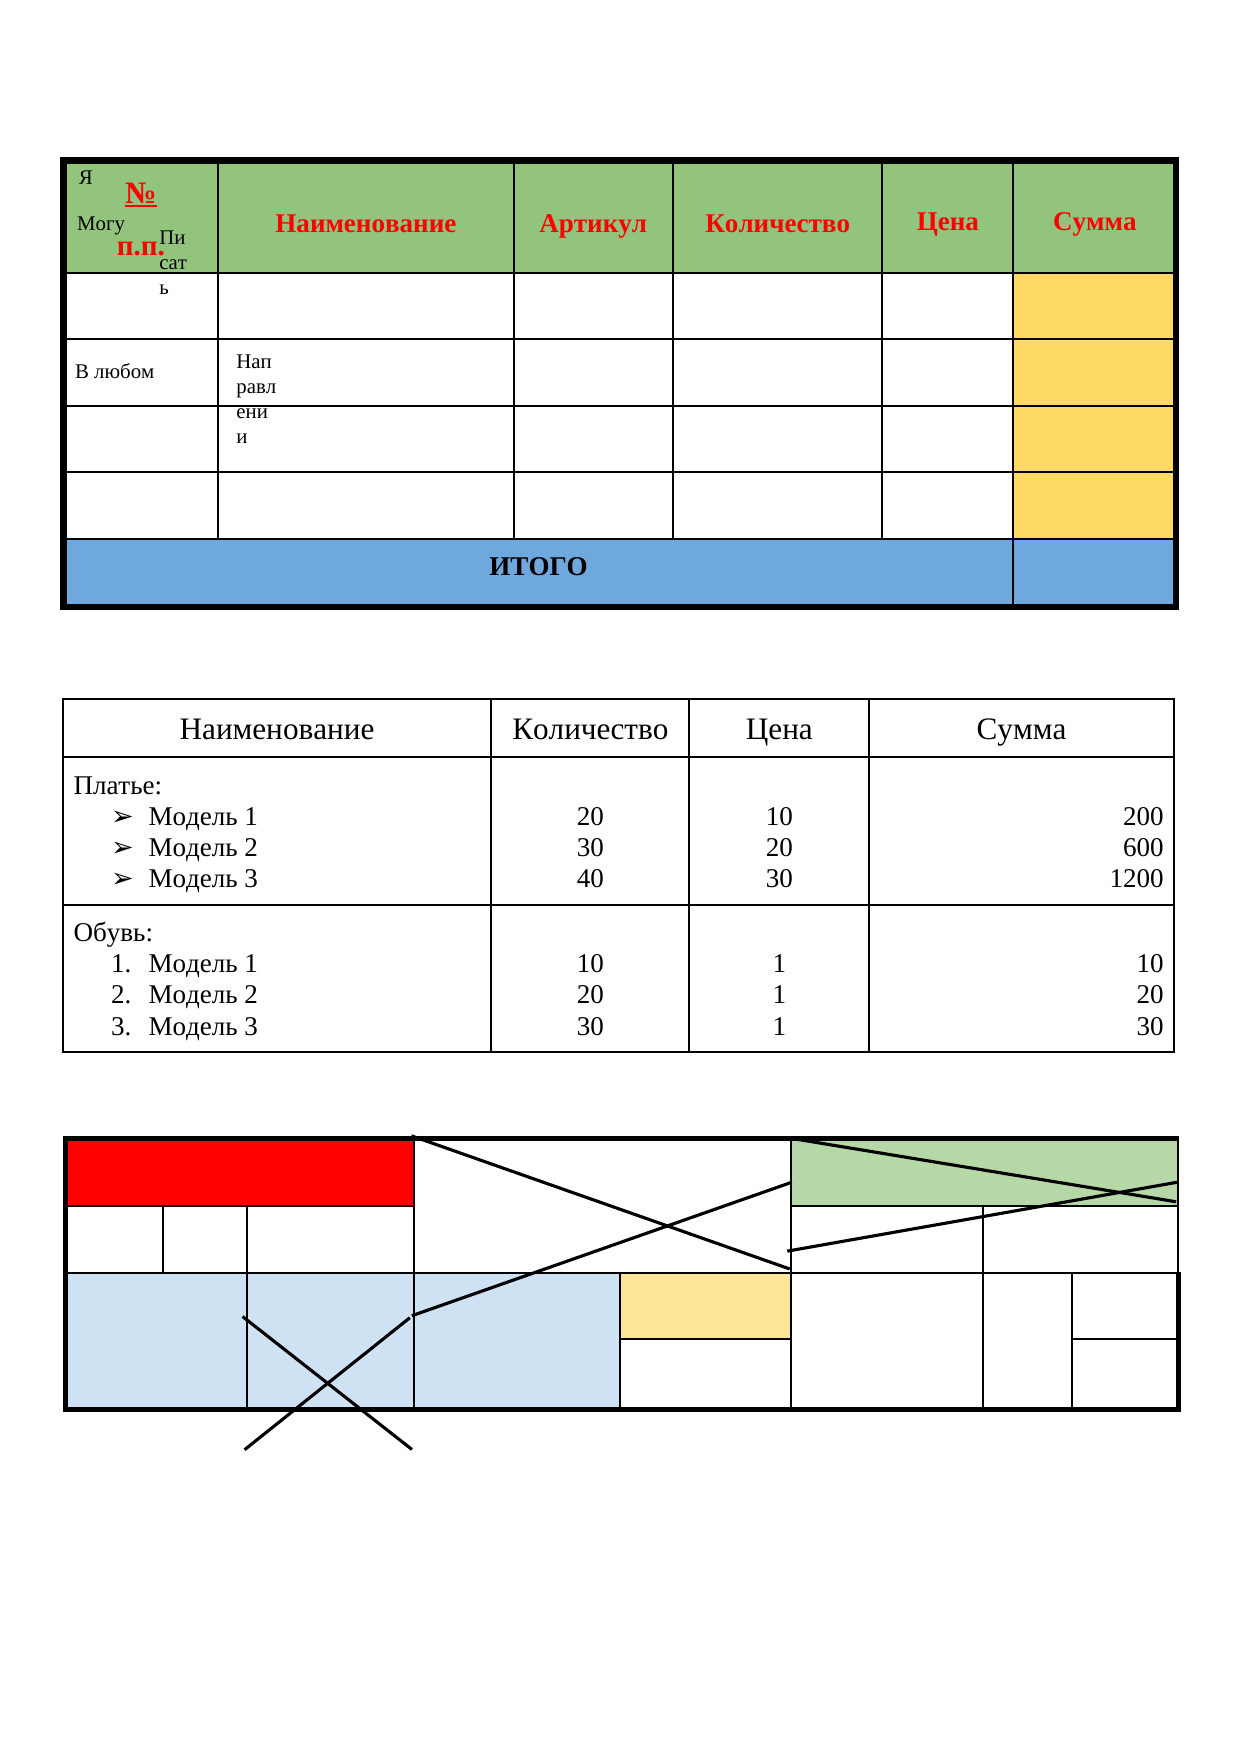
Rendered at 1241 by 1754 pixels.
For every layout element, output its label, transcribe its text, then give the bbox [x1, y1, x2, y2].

table_cell [883, 473, 1012, 538]
table_header Сумма [870, 700, 1173, 756]
table_header [434, 1141, 790, 1224]
table_cell [248, 1274, 413, 1407]
table_header Цена [690, 700, 868, 756]
table_cell [68, 1274, 246, 1407]
table_cell 10 20 30 [870, 906, 1173, 1051]
table_header Количество [674, 164, 881, 272]
table_cell [792, 1207, 982, 1248]
table_cell 10 20 30 [492, 906, 688, 1051]
table_cell [1014, 274, 1173, 338]
table_cell [219, 274, 513, 338]
table_cell Платье: Модель 1 Модель 2 Модель 3 [64, 758, 490, 904]
table_header Сумма [1014, 164, 1173, 272]
table_header [68, 1141, 413, 1205]
table_header Артикул [515, 164, 672, 272]
table_cell [67, 274, 217, 338]
table_header [1064, 1195, 1177, 1205]
table_cell [219, 407, 513, 471]
table_cell [984, 1207, 1177, 1272]
table_cell [219, 473, 513, 538]
table_cell [68, 1207, 162, 1272]
table_header [1133, 1185, 1177, 1200]
table_cell [1014, 473, 1173, 538]
table_cell [883, 407, 1012, 471]
table_cell 10 20 30 [690, 758, 868, 904]
table_cell [883, 340, 1012, 405]
table_header Цена [883, 164, 1012, 272]
table_header [824, 1141, 1177, 1190]
table_header № п.п. [67, 164, 217, 272]
table_cell [984, 1274, 1071, 1407]
table_cell [515, 274, 672, 338]
table_cell [792, 1219, 982, 1272]
table_cell [1014, 540, 1173, 604]
table_cell [1073, 1340, 1176, 1407]
table_cell ИТОГО [67, 540, 1012, 604]
table_cell [883, 274, 1012, 338]
table_cell [67, 473, 217, 538]
table_cell [621, 1340, 790, 1407]
table_cell [674, 407, 881, 471]
table_cell [1014, 407, 1173, 471]
table_cell [415, 1274, 619, 1407]
table_cell [219, 340, 513, 405]
table_cell [674, 274, 881, 338]
table_cell [67, 340, 217, 405]
table_header Наименование [64, 700, 490, 756]
table_cell Обувь: Модель 1 Модель 2 Модель 3 [64, 906, 490, 1051]
table_cell [674, 340, 881, 405]
table_header Количество [492, 700, 688, 756]
table_cell [67, 407, 217, 471]
table_cell [1073, 1274, 1176, 1338]
table_cell [515, 340, 672, 405]
table_cell [515, 407, 672, 471]
table_cell [164, 1207, 246, 1272]
table_cell 20 30 40 [492, 758, 688, 904]
table_cell 1 1 1 [690, 906, 868, 1051]
table_cell [248, 1207, 413, 1272]
table_header [415, 1141, 660, 1272]
table_cell 200 600 1200 [870, 758, 1173, 904]
table_header [792, 1141, 1107, 1205]
table_cell [515, 473, 672, 538]
table_cell [1014, 340, 1173, 405]
table_cell [792, 1274, 982, 1407]
table_cell [621, 1274, 790, 1338]
table_header Наименование [219, 164, 513, 272]
table_cell [674, 473, 881, 538]
table_header [675, 1185, 790, 1267]
table_header [544, 1228, 790, 1272]
